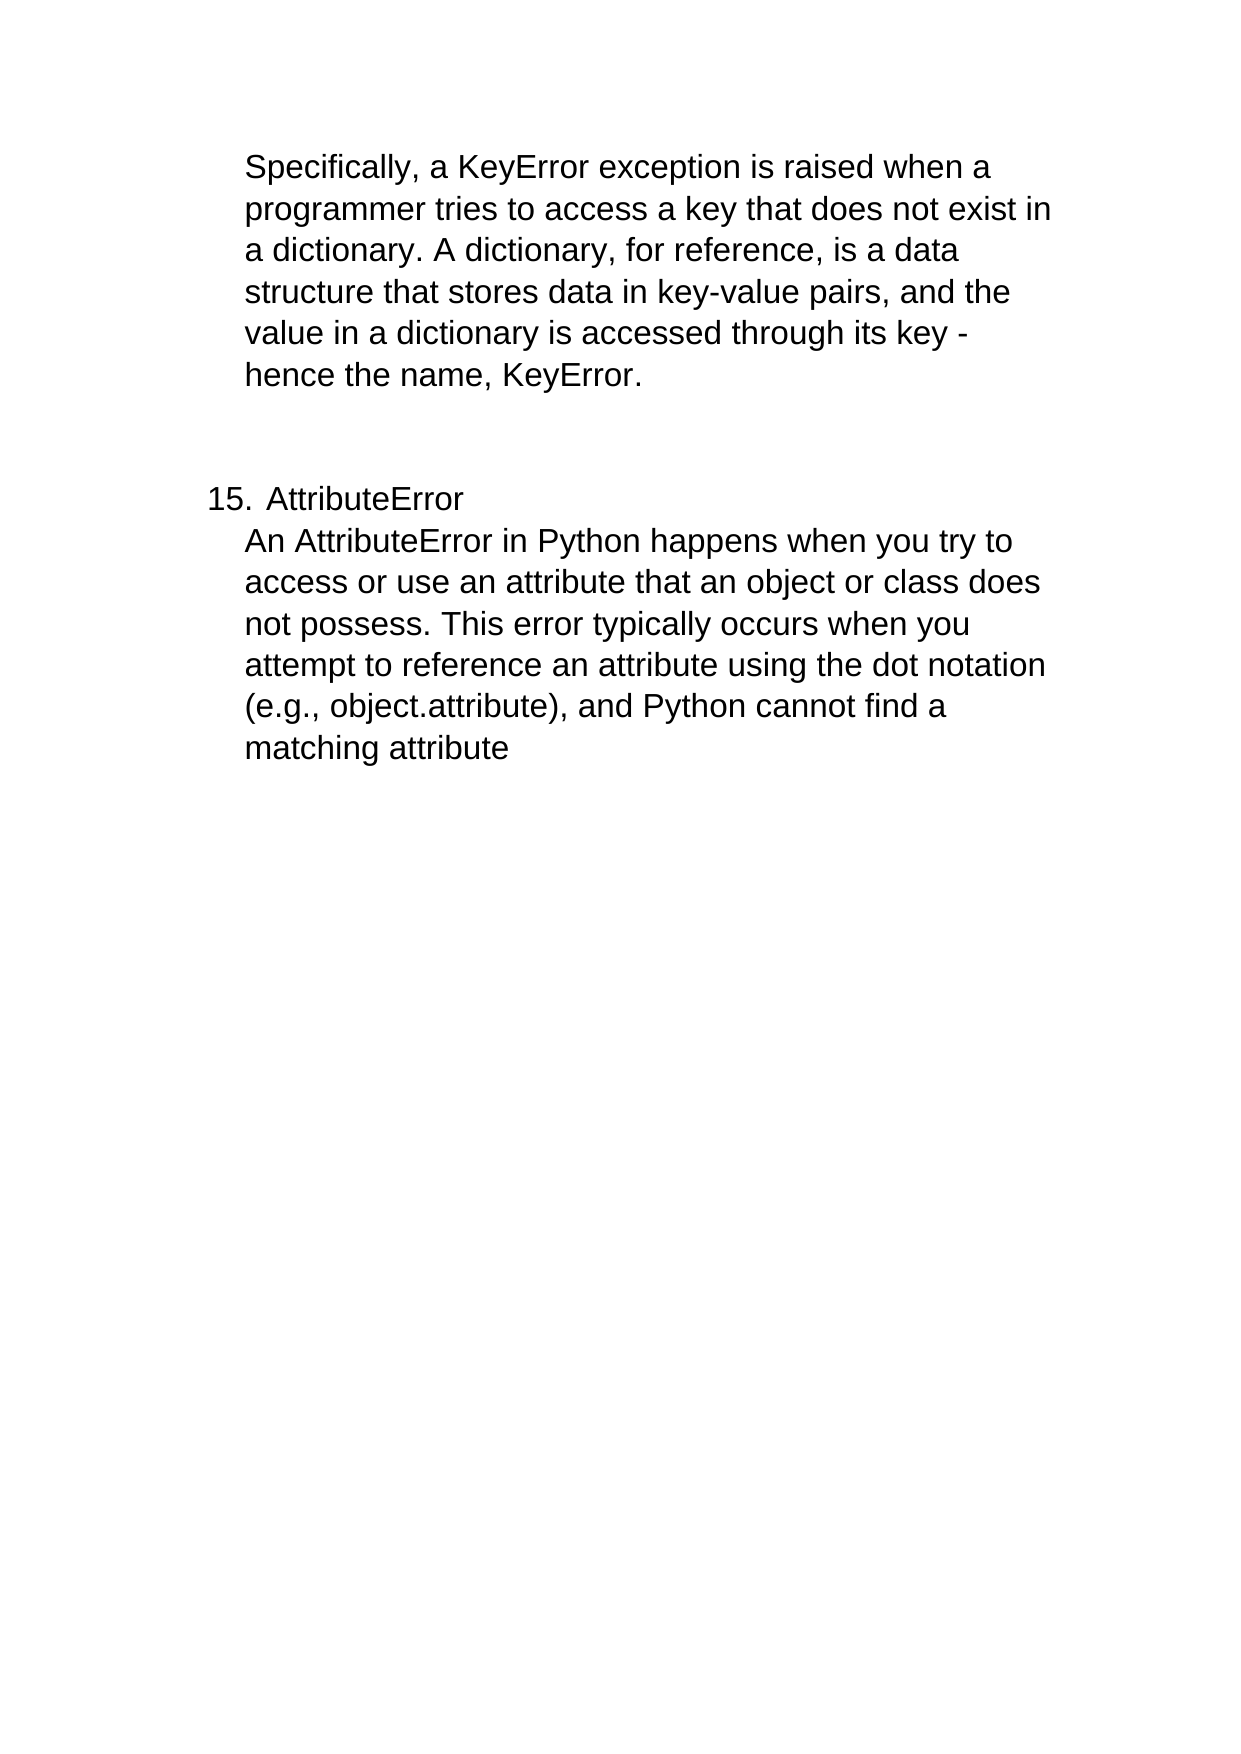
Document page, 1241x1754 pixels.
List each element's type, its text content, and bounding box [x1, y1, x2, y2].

list Specifically, a KeyError exception is raised when a programmer tries to access a key that does not exist in a dictionary. A dictionary, for reference, is a data structure that stores data in key-value pairs, and the value in a dictionary is accessed through its key - hence the name, KeyError. [244, 148, 1063, 393]
list AttributeError [207, 479, 1063, 518]
list An AttributeError in Python happens when you try to access or use an attribute that an object or class does not possess. This error typically occurs when you attempt to reference an attribute using the dot notation (e.g., object.attribute), and Python cannot find a matching attribute [244, 521, 1063, 766]
